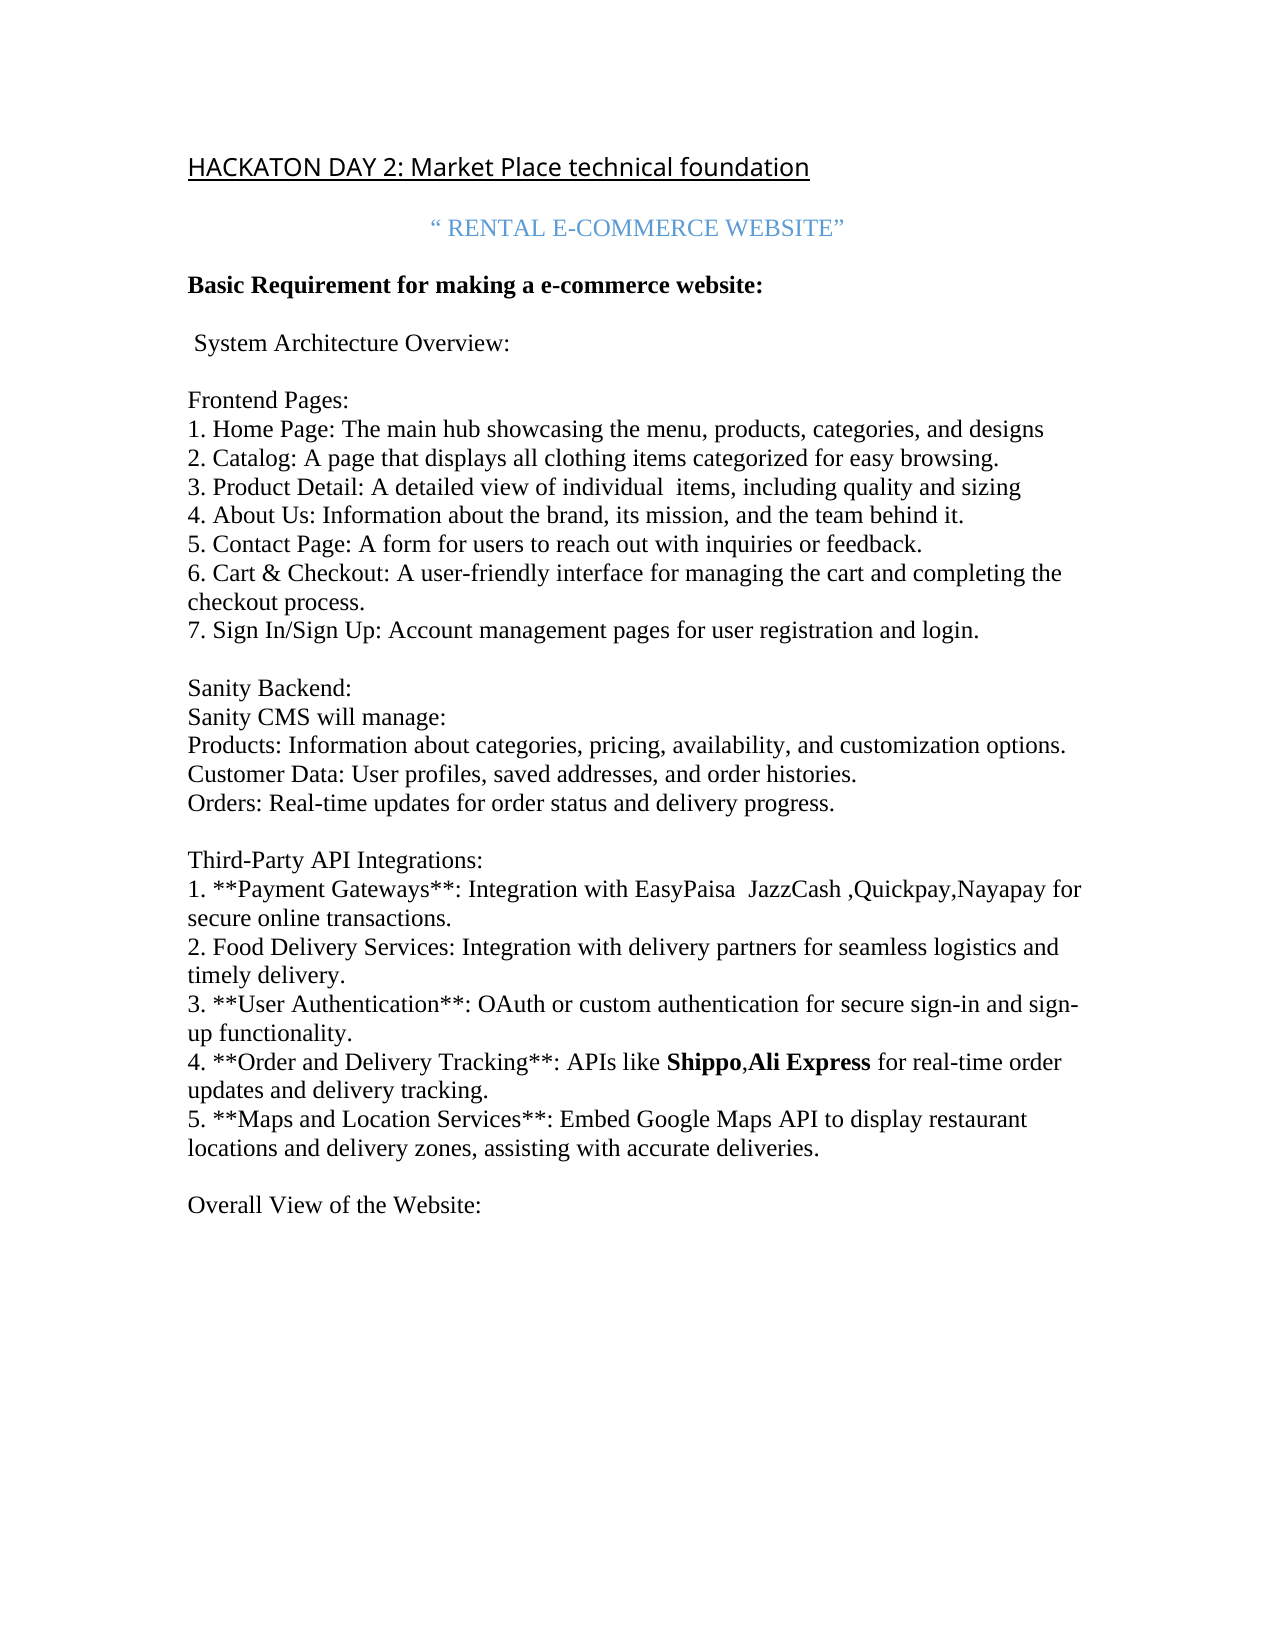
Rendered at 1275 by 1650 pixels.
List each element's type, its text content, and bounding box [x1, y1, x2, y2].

text 4. **Order and Delivery Tracking**: APIs like Shippo,Ali Express for real-time order updates and delivery tracking. [187, 1047, 1087, 1104]
text 6. Cart & Checkout: A user-friendly interface for managing the cart and completing the checkout process. [187, 558, 1087, 615]
text Sanity Backend: [187, 673, 1087, 702]
text 3. Product Detail: A detailed view of individual items, including quality and sizing [187, 472, 1087, 500]
text 5. **Maps and Location Services**: Embed Google Maps API to display restaurant locations and delivery zones, assisting with accurate deliveries. [187, 1104, 1087, 1162]
text Sanity CMS will manage: [187, 702, 1087, 730]
text 1. **Payment Gateways**: Integration with EasyPaisa JazzCash ,Quickpay,Nayapay for secure online transactions. [187, 874, 1087, 932]
text 1. Home Page: The main hub showcasing the menu, products, categories, and designs [187, 414, 1087, 443]
text 3. **User Authentication**: OAuth or custom authentication for secure sign-in and sign-up functionality. [187, 989, 1087, 1047]
text Overall View of the Website: [187, 1190, 1087, 1219]
text Third-Party API Integrations: [187, 845, 1087, 874]
text HACKATON DAY 2: Market Place technical foundation [187, 150, 1087, 184]
text 2. Food Delivery Services: Integration with delivery partners for seamless logistics and timely delivery. [187, 932, 1087, 989]
text System Architecture Overview: [187, 328, 1087, 357]
text 2. Catalog: A page that displays all clothing items categorized for easy browsing. [187, 443, 1087, 472]
text Products: Information about categories, pricing, availability, and customization options. [187, 730, 1087, 759]
text Customer Data: User profiles, saved addresses, and order histories. [187, 759, 1087, 788]
text Frontend Pages: [187, 385, 1087, 414]
text Basic Requirement for making a e-commerce website: [187, 270, 1087, 299]
text Orders: Real-time updates for order status and delivery progress. [187, 788, 1087, 817]
text 4. About Us: Information about the brand, its mission, and the team behind it. [187, 500, 1087, 529]
text 5. Contact Page: A form for users to reach out with inquiries or feedback. [187, 529, 1087, 558]
text 7. Sign In/Sign Up: Account management pages for user registration and login. [187, 615, 1087, 644]
text “ RENTAL E-COMMERCE WEBSITE” [187, 213, 1087, 242]
